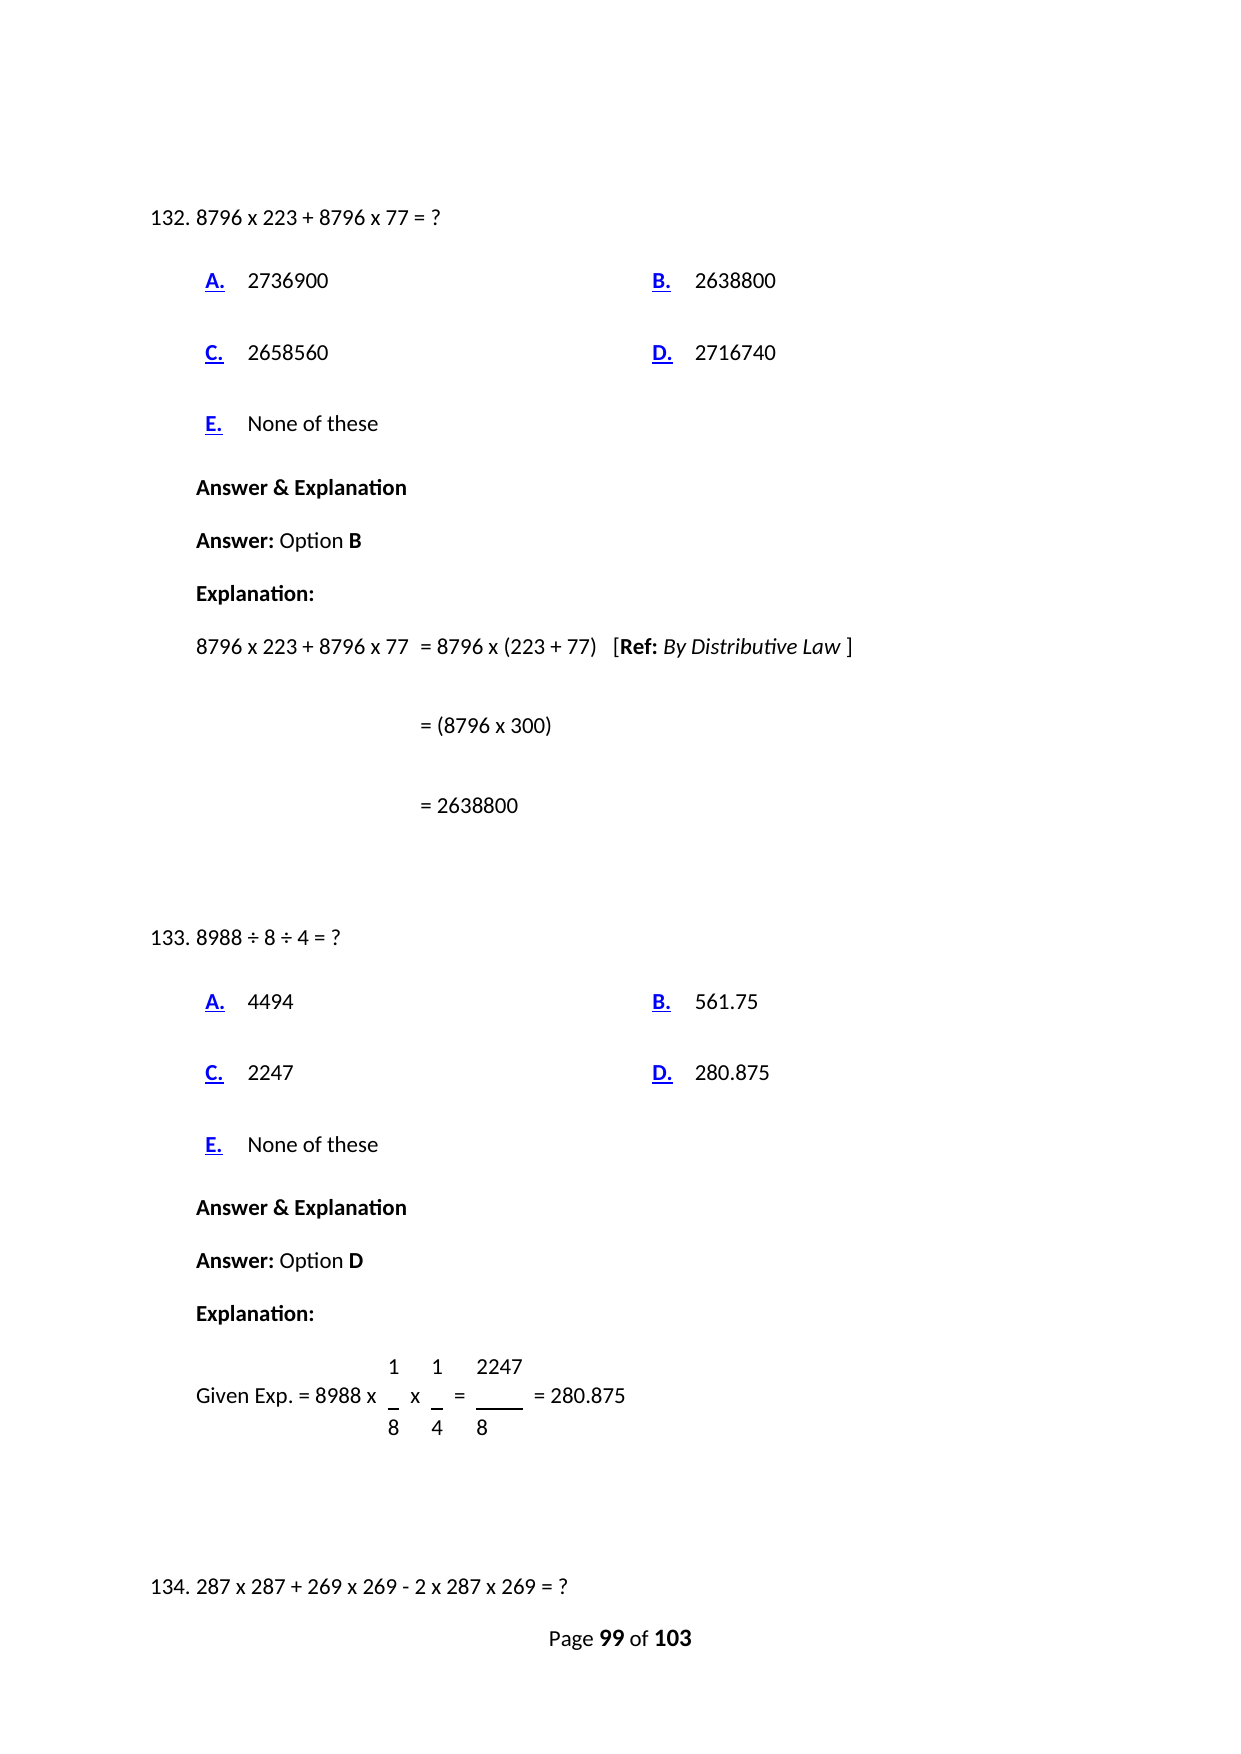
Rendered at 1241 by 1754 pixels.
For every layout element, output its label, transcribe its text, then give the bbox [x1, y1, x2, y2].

table_cell Answer & Explanation Answer: Option B Explanation: [241, 330, 643, 399]
table_header 8796 x 223 + 8796 x 77 = ? [196, 203, 1090, 256]
table_header 8988 ÷ 8 ÷ 4 = ? [196, 923, 1090, 976]
table_cell Answer & Explanation Answer: Option D Explanation: [688, 979, 1089, 1048]
table_cell Answer & Explanation Answer: Option D Explanation: [241, 979, 643, 1048]
table_cell Answer & Explanation Answer: Option B Explanation: [196, 402, 1090, 870]
table_cell Answer & Explanation Answer: Option B Explanation: [688, 259, 1089, 327]
table_header 134. [150, 1572, 196, 1600]
table_cell Answer & Explanation Answer: Option D Explanation: [688, 1051, 1089, 1119]
table_header 133. [150, 923, 196, 1466]
table_header 132. [150, 203, 196, 870]
table_cell Answer & Explanation Answer: Option B Explanation: [241, 259, 643, 327]
table_cell Answer & Explanation Answer: Option D Explanation: [196, 1122, 1090, 1466]
table_cell Answer & Explanation Answer: Option B Explanation: [688, 330, 1089, 399]
table_cell Answer & Explanation Answer: Option D Explanation: [241, 1051, 643, 1119]
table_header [196, 1572, 1090, 1600]
